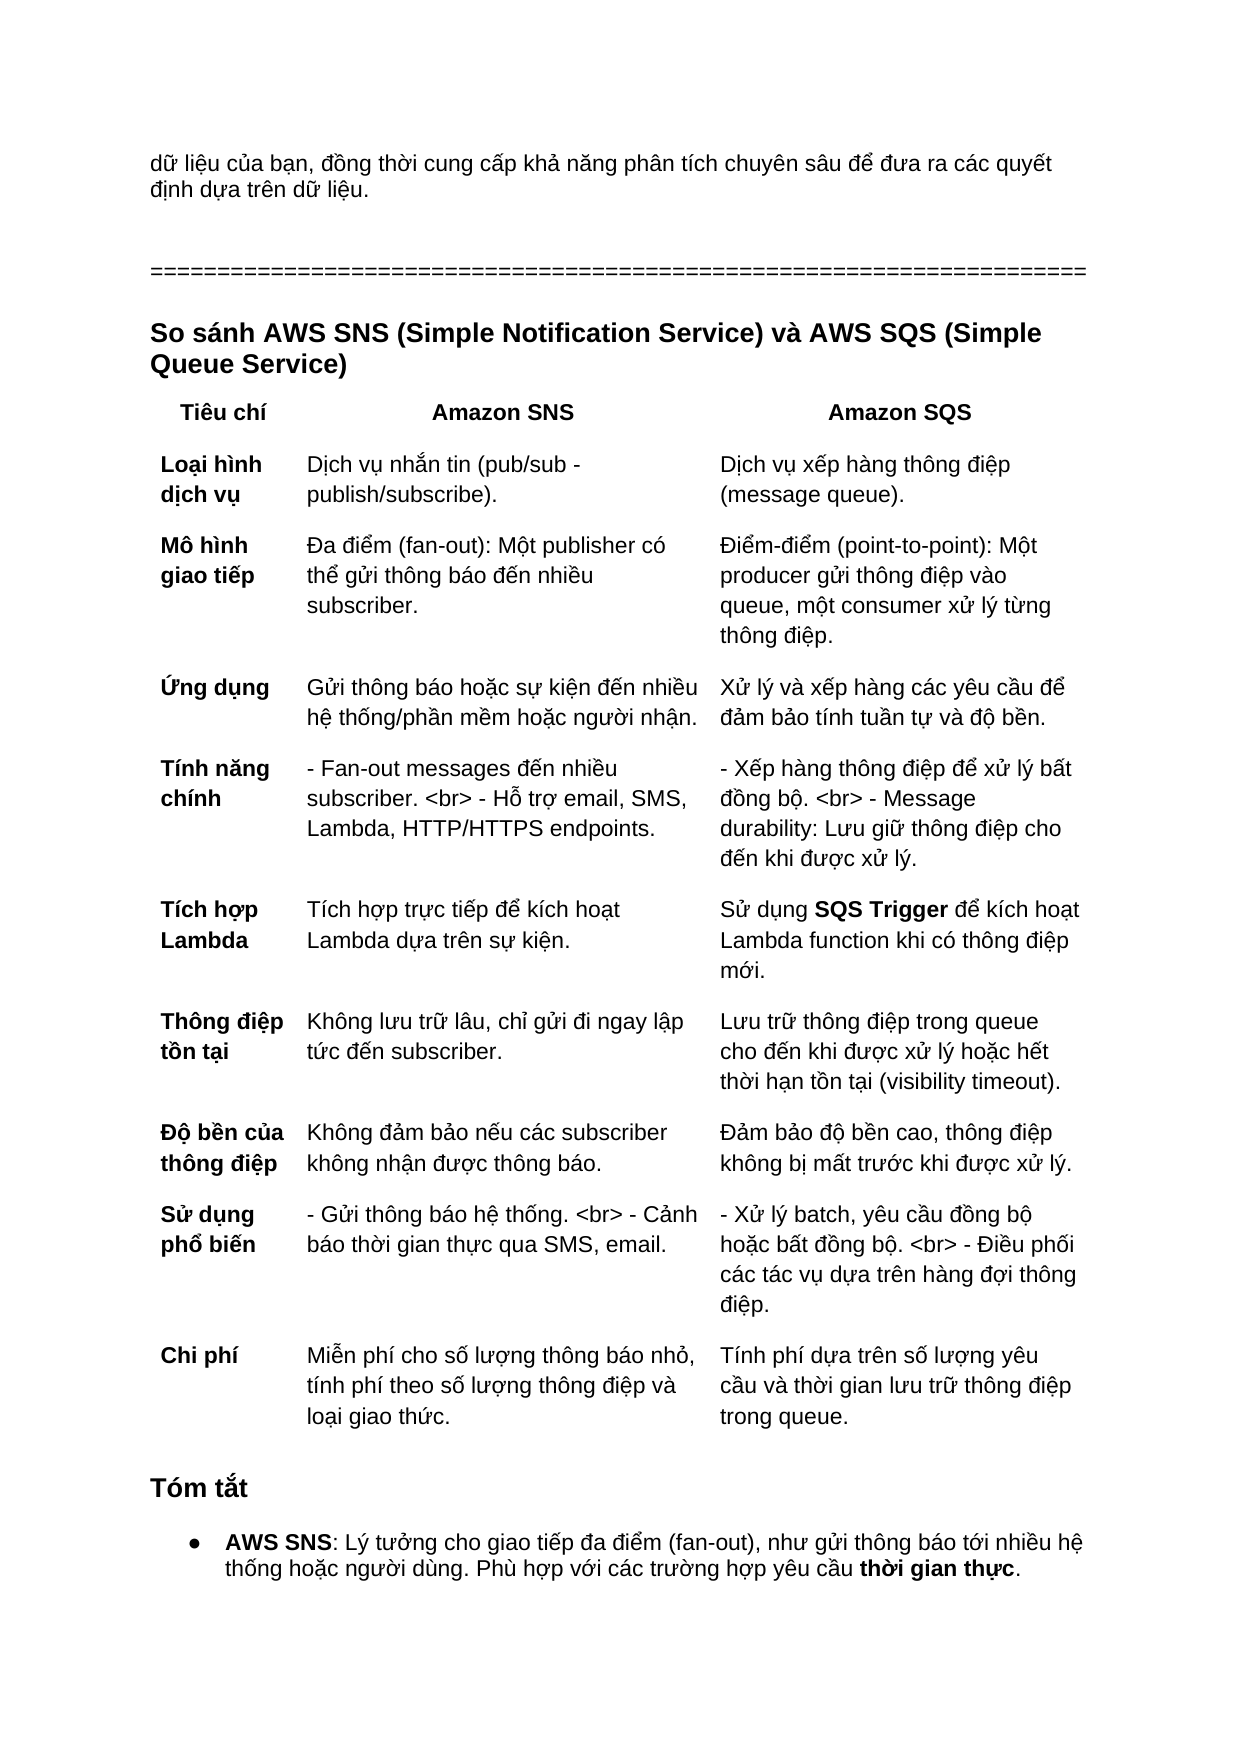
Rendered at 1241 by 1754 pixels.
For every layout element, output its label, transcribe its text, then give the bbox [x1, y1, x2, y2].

table_cell Không lưu trữ lâu, chỉ gửi đi ngay lập tức đến subscriber. [296, 998, 709, 1109]
table_cell - Fan-out messages đến nhiều subscriber. <br> - Hỗ trợ email, SMS, Lambda, HTTP/HTTPS endpoints. [296, 744, 709, 886]
table_cell Không đảm bảo nếu các subscriber không nhận được thông báo. [296, 1109, 709, 1190]
table_cell Độ bền của thông điệp [150, 1109, 296, 1190]
table_cell Tính năng chính [150, 744, 296, 886]
table_cell Chi phí [150, 1332, 296, 1443]
table_header Tiêu chí [150, 388, 296, 440]
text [150, 150, 1090, 203]
table_cell - Gửi thông báo hệ thống. <br> - Cảnh báo thời gian thực qua SMS, email. [296, 1190, 709, 1332]
table_cell Tích hợp trực tiếp để kích hoạt Lambda dựa trên sự kiện. [296, 886, 709, 997]
table_cell - Xử lý batch, yêu cầu đồng bộ hoặc bất đồng bộ. <br> - Điều phối các tác vụ dựa trên hàng đợi thông điệp. [710, 1190, 1090, 1332]
table_header Amazon SQS [710, 388, 1090, 440]
table_cell Ứng dụng [150, 663, 296, 744]
table_cell Mô hình giao tiếp [150, 521, 296, 663]
table_cell Tính phí dựa trên số lượng yêu cầu và thời gian lưu trữ thông điệp trong queue. [710, 1332, 1090, 1443]
list AWS SNS: Lý tưởng cho giao tiếp đa điểm (fan-out), như gửi thông báo tới nhiều hệ thống hoặc người dùng. Phù hợp với các trường hợp yêu cầu thời gian thực. [187, 1529, 1090, 1581]
table_cell Đảm bảo độ bền cao, thông điệp không bị mất trước khi được xử lý. [710, 1109, 1090, 1190]
table_header Amazon SNS [296, 388, 709, 440]
table_cell Sử dụng SQS Trigger để kích hoạt Lambda function khi có thông điệp mới. [710, 886, 1090, 997]
table_cell Đa điểm (fan-out): Một publisher có thể gửi thông báo đến nhiều subscriber. [296, 521, 709, 663]
table_cell Loại hình dịch vụ [150, 440, 296, 521]
table_cell - Xếp hàng thông điệp để xử lý bất đồng bộ. <br> - Message durability: Lưu giữ thông điệp cho đến khi được xử lý. [710, 744, 1090, 886]
table_cell Thông điệp tồn tại [150, 998, 296, 1109]
subtitle Tóm tắt [150, 1472, 1090, 1504]
table_cell Sử dụng phổ biến [150, 1190, 296, 1332]
table_cell Điểm-điểm (point-to-point): Một producer gửi thông điệp vào queue, một consumer xử lý từng thông điệp. [710, 521, 1090, 663]
table_cell Dịch vụ xếp hàng thông điệp (message queue). [710, 440, 1090, 521]
table_cell Miễn phí cho số lượng thông báo nhỏ, tính phí theo số lượng thông điệp và loại giao thức. [296, 1332, 709, 1443]
text ====================================================================== [150, 258, 1090, 284]
table_cell Lưu trữ thông điệp trong queue cho đến khi được xử lý hoặc hết thời hạn tồn tại (visibility timeout). [710, 998, 1090, 1109]
table_cell Gửi thông báo hoặc sự kiện đến nhiều hệ thống/phần mềm hoặc người nhận. [296, 663, 709, 744]
table_cell Tích hợp Lambda [150, 886, 296, 997]
table_cell Dịch vụ nhắn tin (pub/sub - publish/subscribe). [296, 440, 709, 521]
table_cell Xử lý và xếp hàng các yêu cầu để đảm bảo tính tuần tự và độ bền. [710, 663, 1090, 744]
subtitle So sánh AWS SNS (Simple Notification Service) và AWS SQS (Simple Queue Service) [150, 317, 1090, 380]
